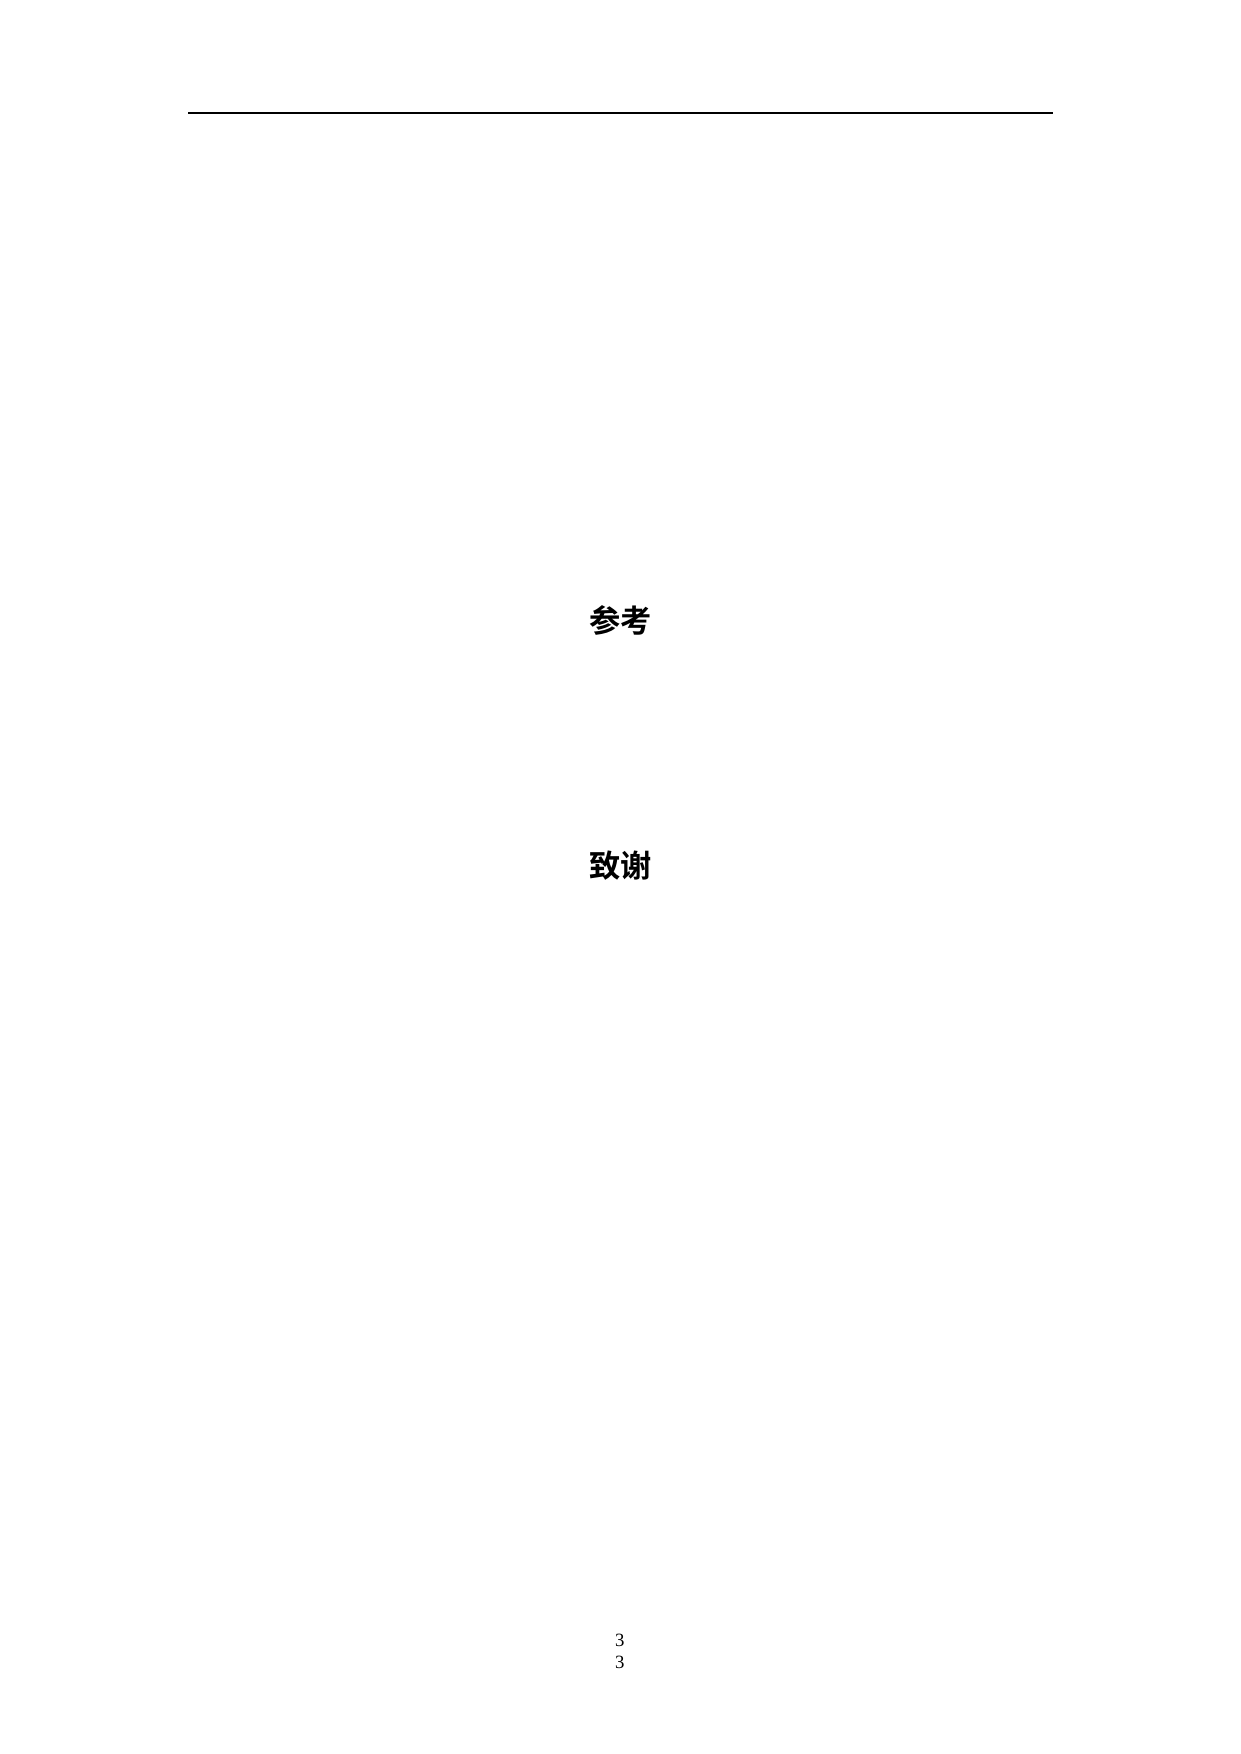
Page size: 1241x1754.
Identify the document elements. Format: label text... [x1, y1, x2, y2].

text 致谢 [187, 831, 1053, 896]
text 参考 [187, 586, 1053, 651]
